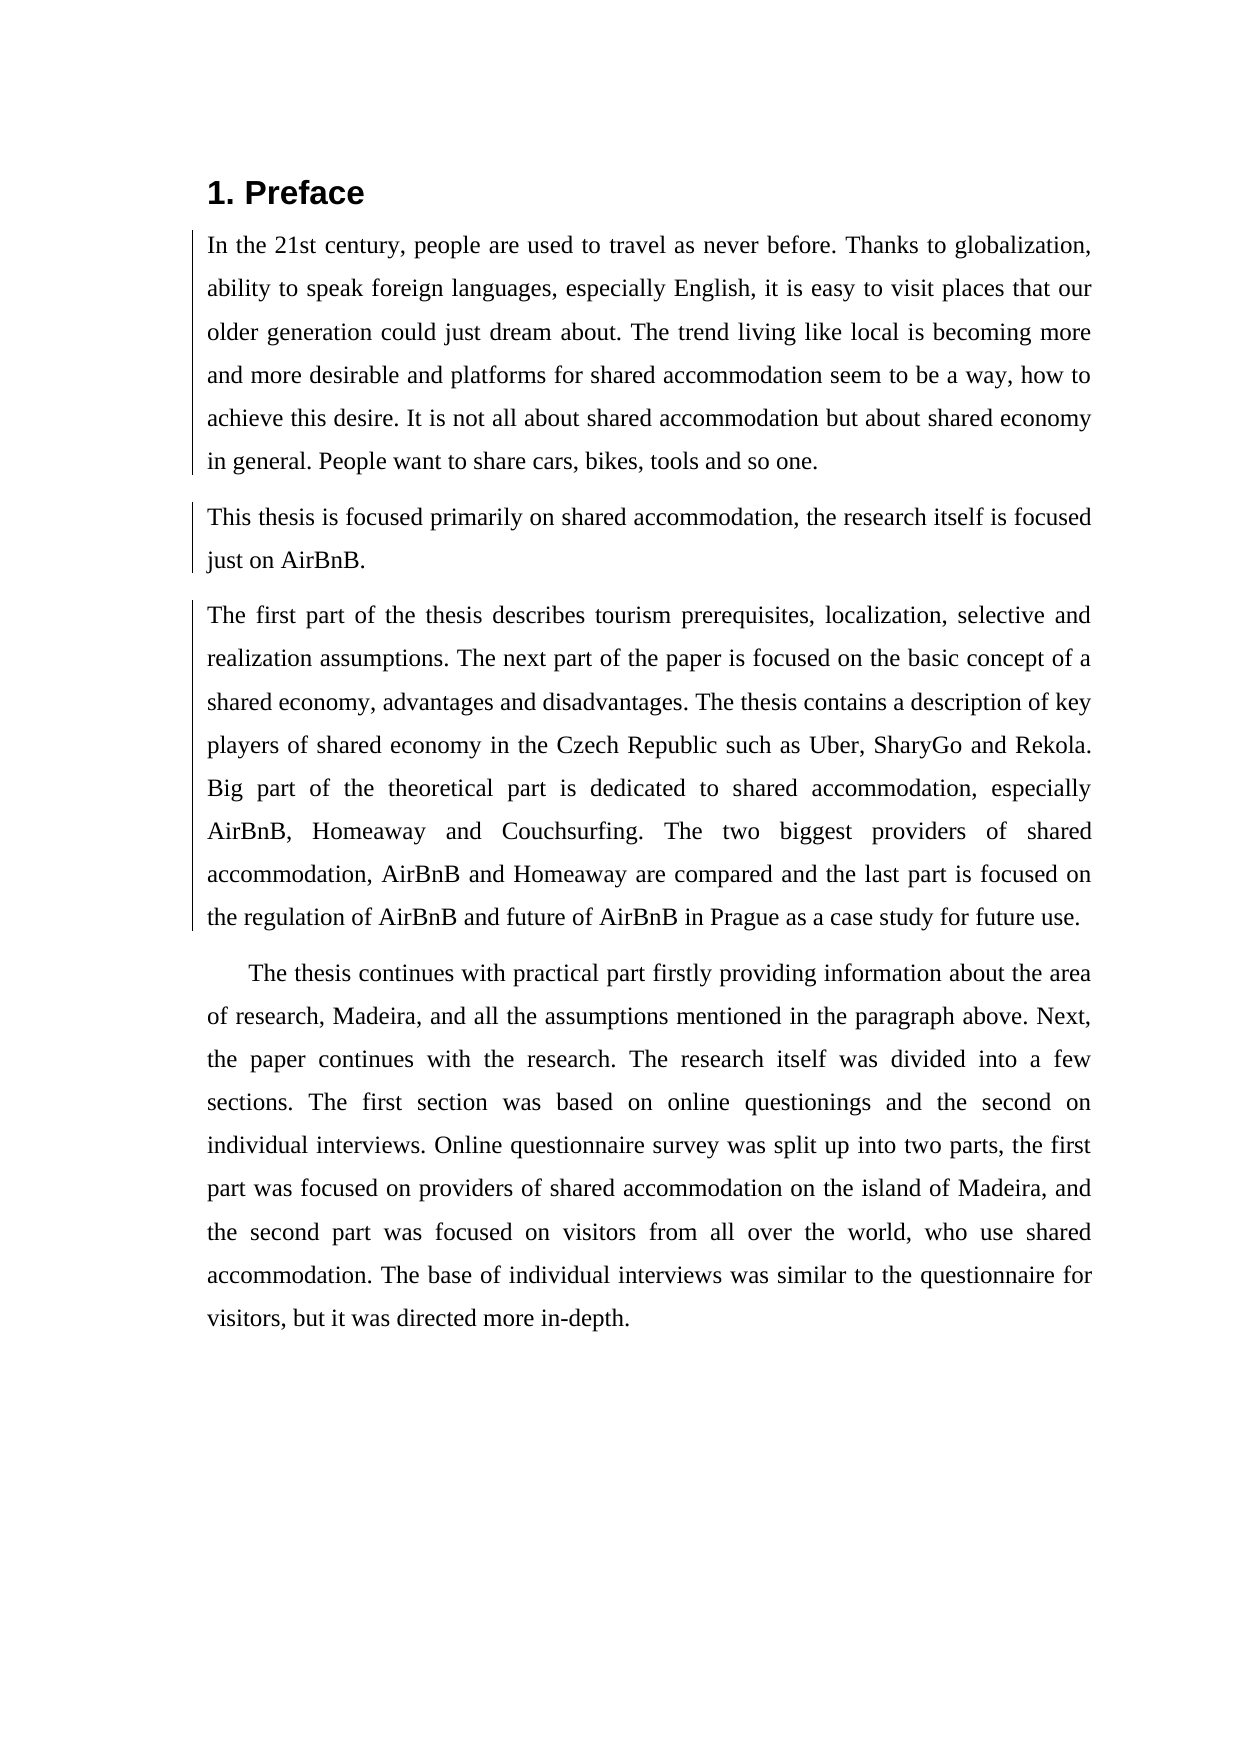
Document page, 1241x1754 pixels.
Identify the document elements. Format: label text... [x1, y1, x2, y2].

text This thesis is focused primarily on shared accommodation, the research itself is focused just on AirBnB. [207, 502, 1092, 573]
subtitle Preface [207, 173, 1092, 211]
text In the 21st century, people are used to travel as never before. Thanks to globalization, ability to speak foreign languages, especially English, it is easy to visit places that our older generation could just dream about. The trend living like local is becoming more and more desirable and platforms for shared accommodation seem to be a way, how to achieve this desire. It is not all about shared accommodation but about shared economy in general. People want to share cars, bikes, tools and so one. [207, 230, 1092, 475]
text The thesis continues with practical part firstly providing information about the area of research, Madeira, and all the assumptions mentioned in the paragraph above. Next, the paper continues with the research. The research itself was divided into a few sections. The first section was based on online questionings and the second on individual interviews. Online questionnaire survey was split up into two parts, the first part was focused on providers of shared accommodation on the island of Madeira, and the second part was focused on visitors from all over the world, who use shared accommodation. The base of individual interviews was similar to the questionnaire for visitors, but it was directed more in-depth. [207, 958, 1092, 1332]
text The first part of the thesis describes tourism prerequisites, localization, selective and realization assumptions. The next part of the paper is focused on the basic concept of a shared economy, advantages and disadvantages. The thesis contains a description of key players of shared economy in the Czech Republic such as Uber, SharyGo and Rekola. Big part of the theoretical part is dedicated to shared accommodation, especially AirBnB, Homeaway and Couchsurfing. The two biggest providers of shared accommodation, AirBnB and Homeaway are compared and the last part is focused on the regulation of AirBnB and future of AirBnB in Prague as a case study for future use. [207, 600, 1092, 931]
